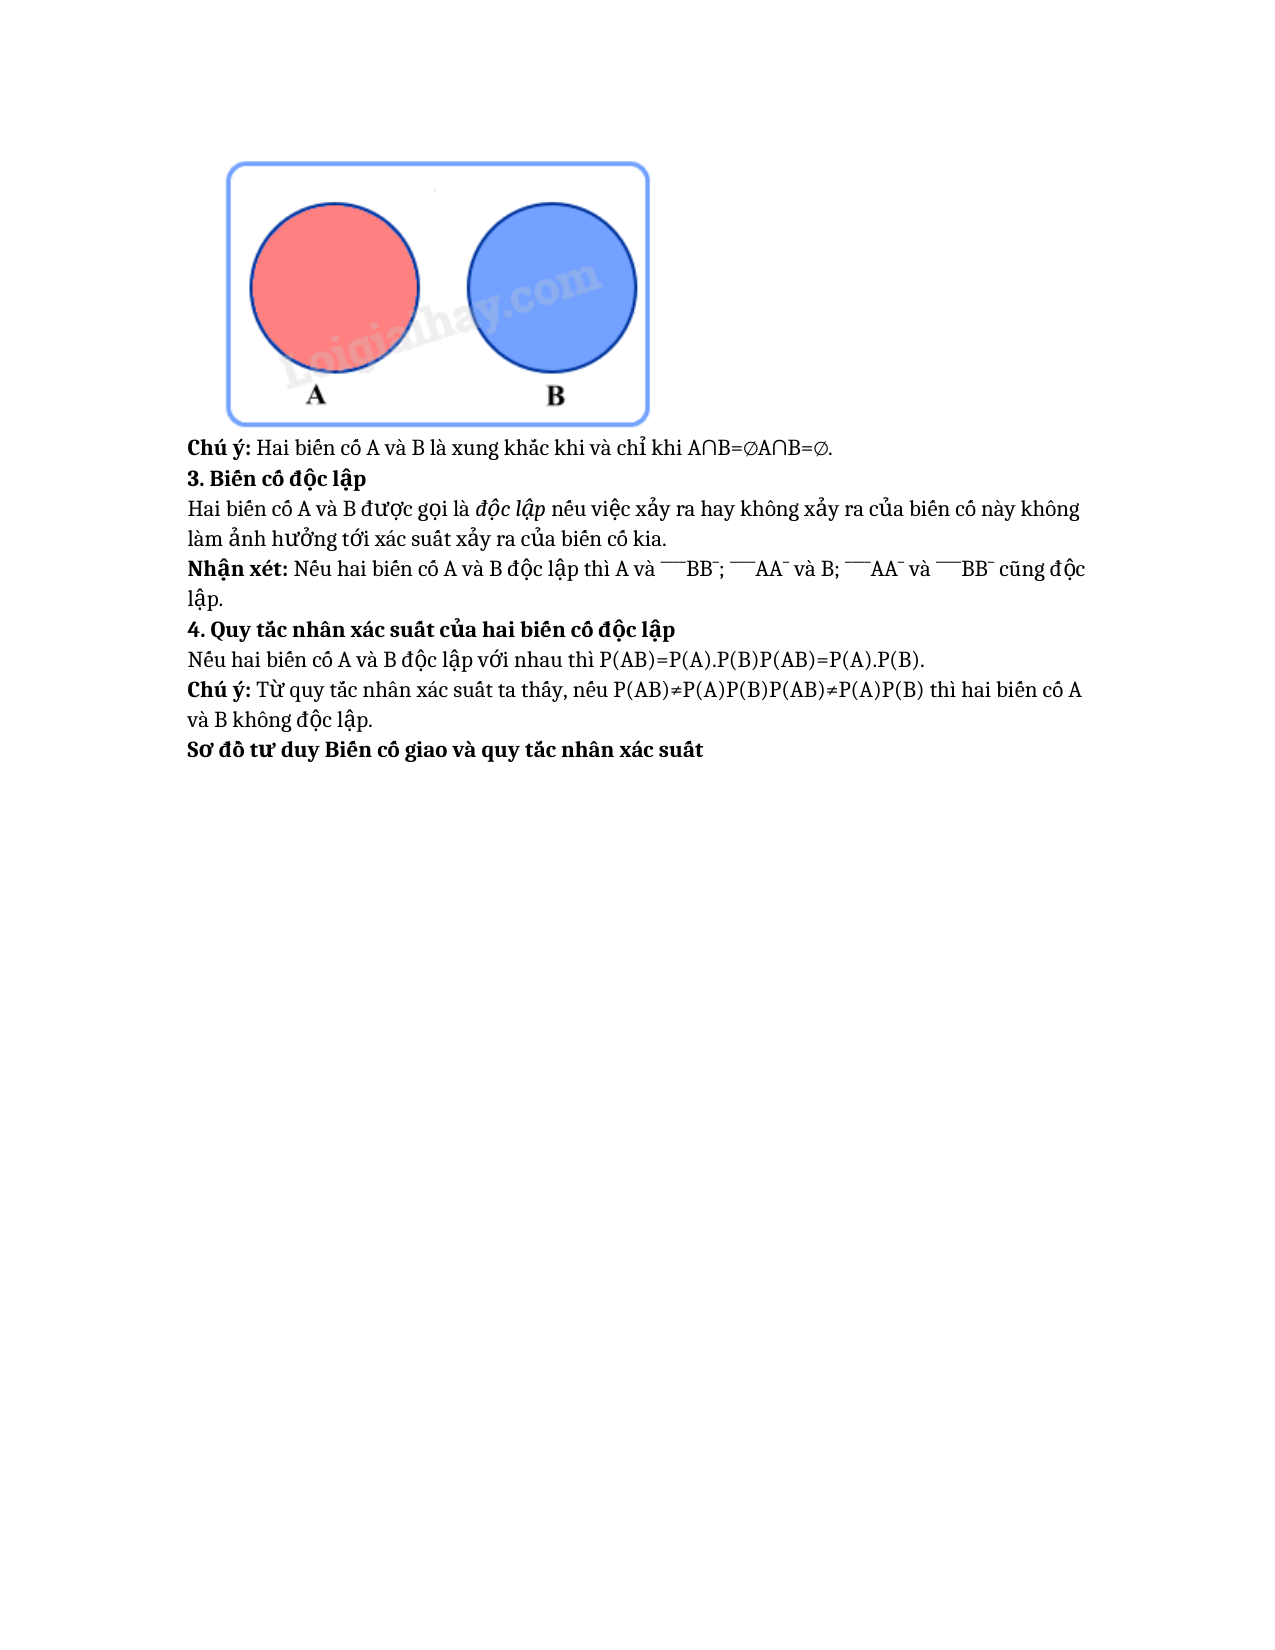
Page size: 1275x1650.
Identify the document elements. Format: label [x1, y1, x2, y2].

picture [206, 150, 672, 432]
text [187, 150, 1087, 763]
